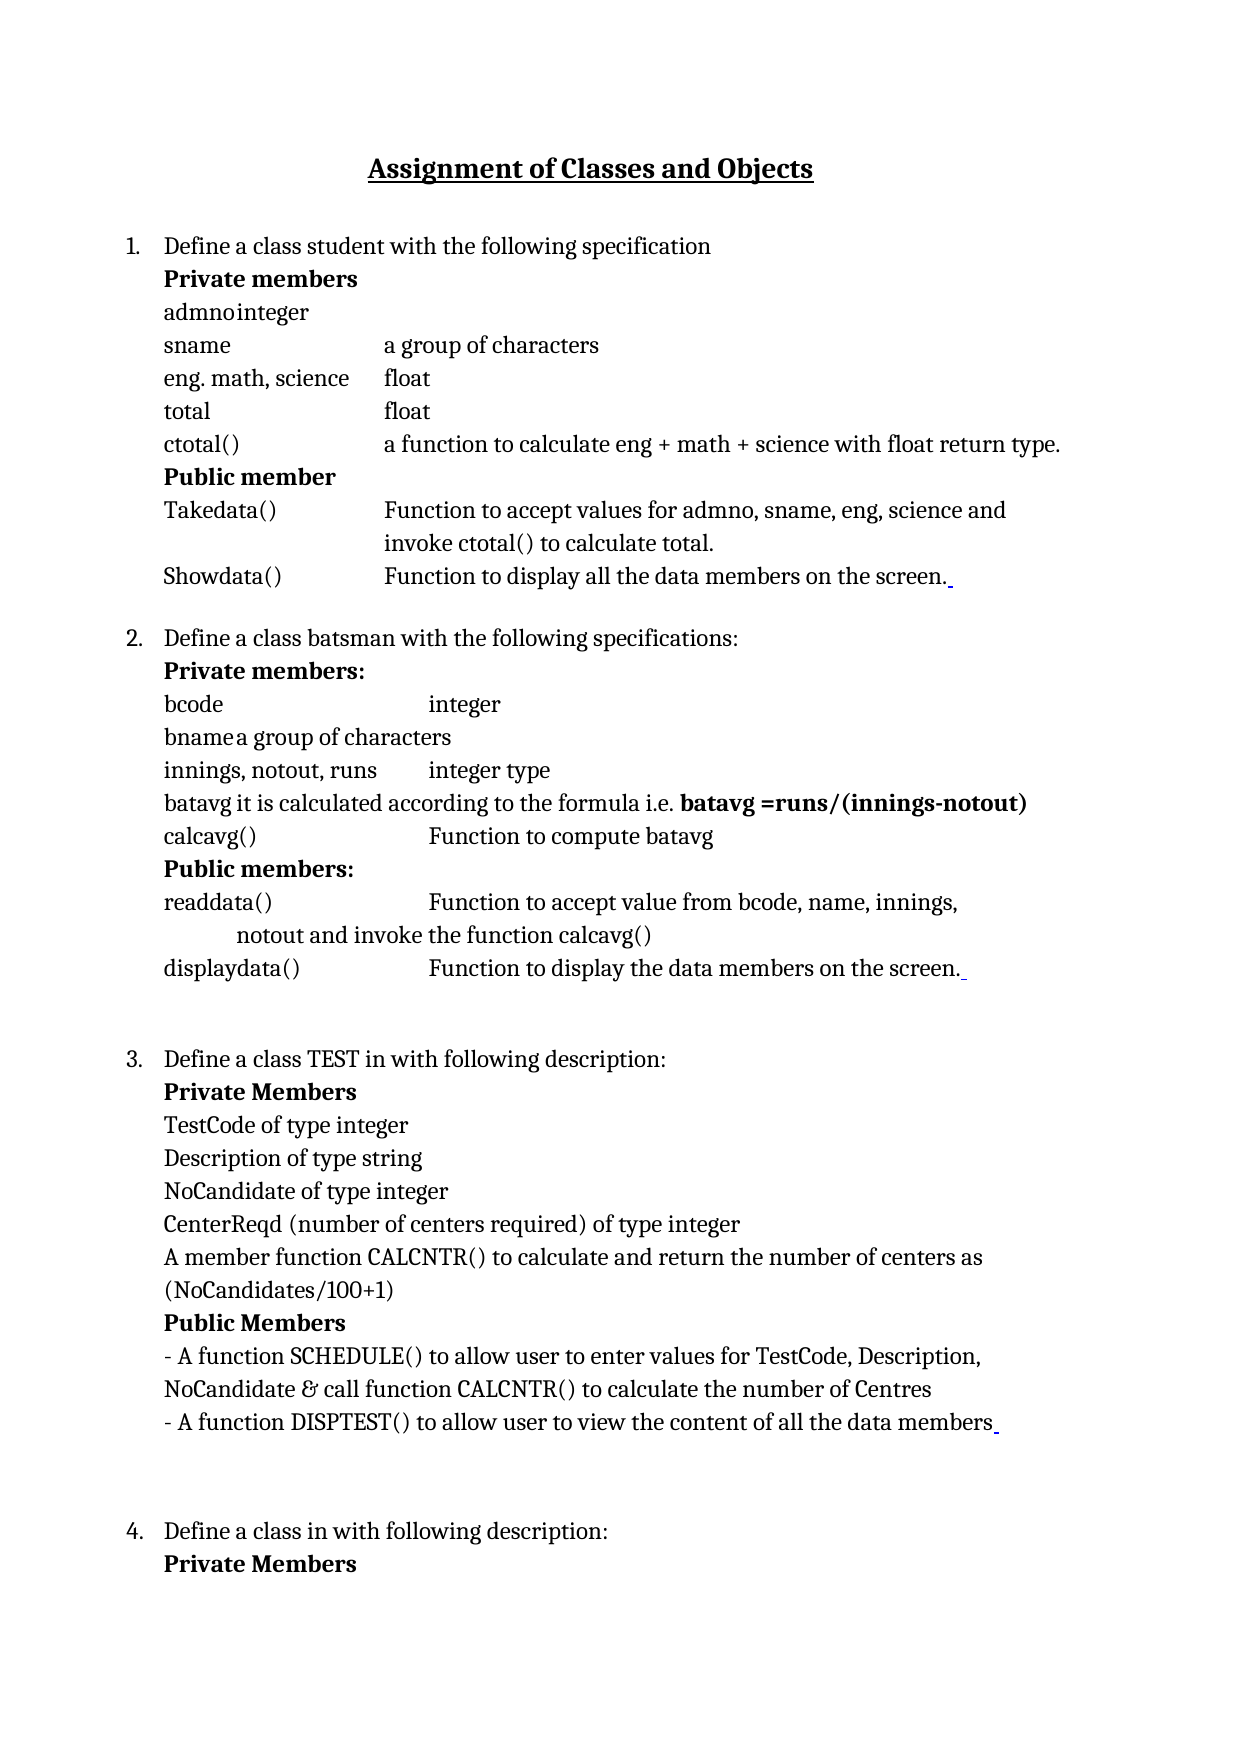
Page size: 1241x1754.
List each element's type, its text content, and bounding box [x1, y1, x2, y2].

list invoke ctotal() to calculate total. Showdata() Function to display all the data members on the screen. [164, 529, 1092, 591]
list Define a class batsman with the following specifications: Private members: bcode integer bname a group of characters innings, notout, runs integer type batavg it is calculated according to the formula i.e. batavg =runs/(innings-notout) calcavg() Function to compute batavg Public members: readdata() Function to accept value from bcode, name, innings, notout and invoke the function calcavg() displaydata() Function to display the data members on the screen. [126, 624, 1092, 983]
list Define a class TEST in with following description: Private Members TestCode of type integer Description of type string NoCandidate of type integer CenterReqd (number of centers required) of type integer A member function CALCNTR() to calculate and return the number of centers as (NoCandidates/100+1) Public Members - A function SCHEDULE() to allow user to enter values for TestCode, Description, NoCandidate & call function CALCNTR() to calculate the number of Centres - A function DISPTEST() to allow user to view the content of all the data members [126, 1045, 1092, 1437]
list Define a class student with the following specification Private members [126, 232, 1092, 294]
text Assignment of Classes and Objects [89, 153, 1092, 186]
list admno integer sname a group of characters eng. math, science float total float ctotal() a function to calculate eng + math + science with float return type. Public member Takedata() Function to accept values for admno, sname, eng, science and [164, 298, 1092, 525]
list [126, 1517, 1092, 1579]
